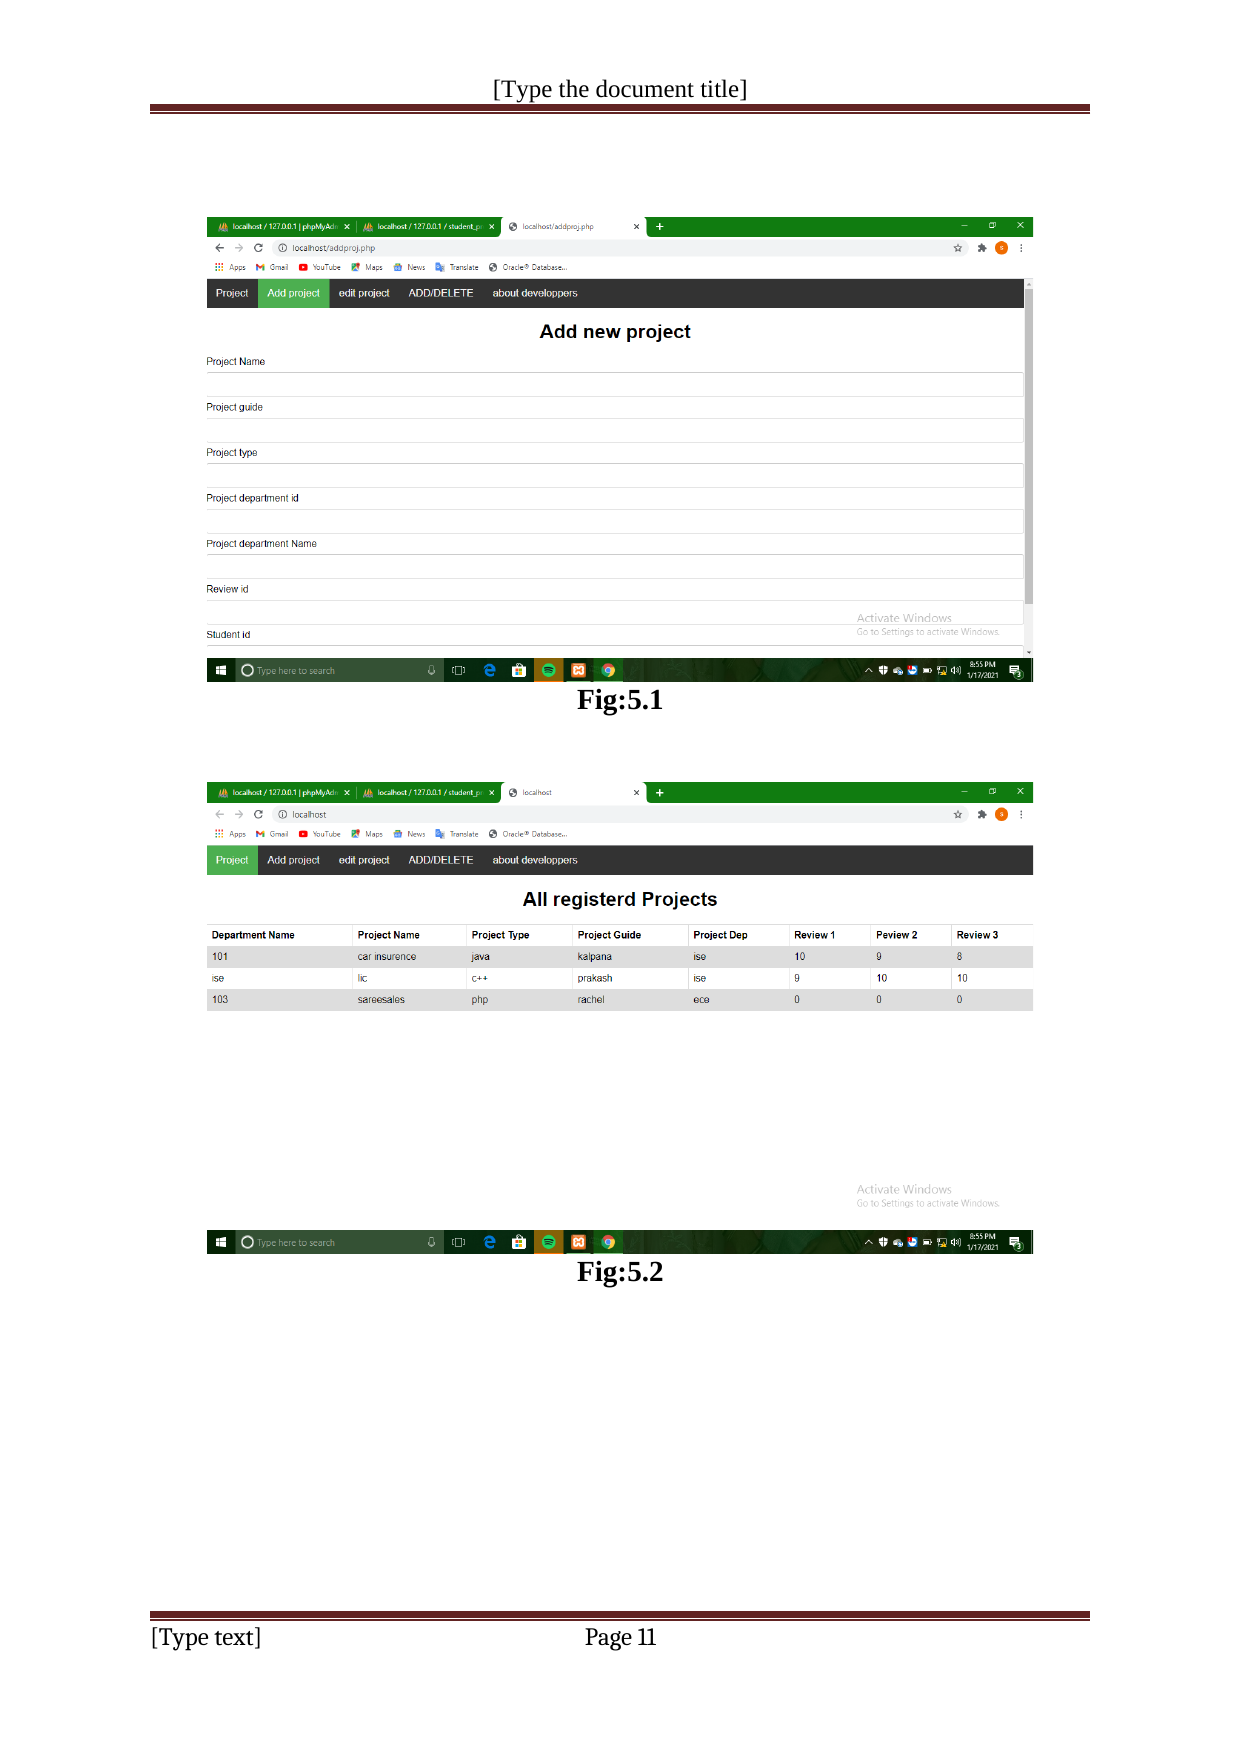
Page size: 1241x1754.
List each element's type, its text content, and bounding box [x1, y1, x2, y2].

text Fig:5.1 [150, 682, 1090, 716]
picture [207, 782, 1034, 1254]
picture [207, 217, 1034, 682]
text Fig:5.2 [150, 1254, 1090, 1287]
